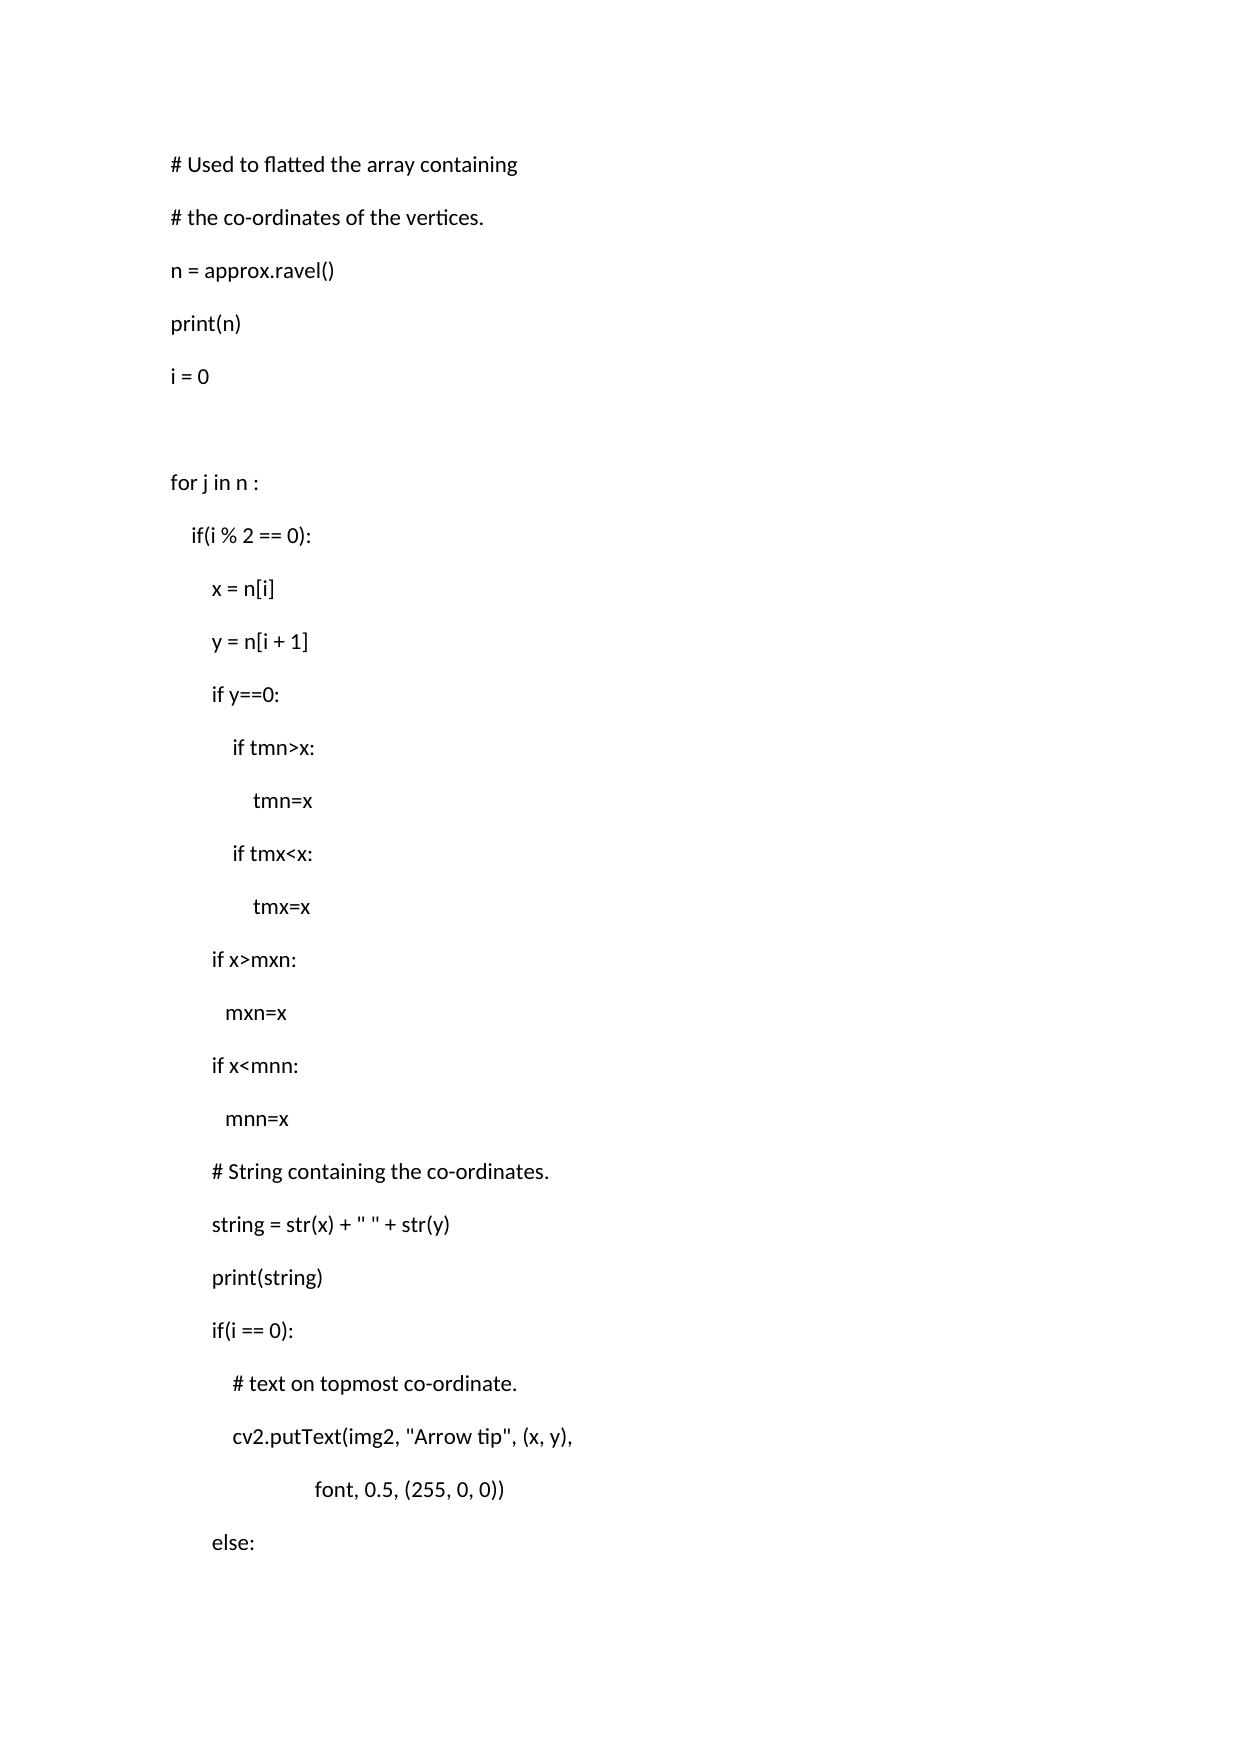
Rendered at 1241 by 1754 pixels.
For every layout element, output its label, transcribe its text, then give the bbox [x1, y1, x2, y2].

text for j in n : [150, 468, 1090, 496]
text print(n) [150, 309, 1090, 337]
text if y==0: [150, 680, 1090, 708]
text x = n[i] [150, 574, 1090, 602]
text # the co-ordinates of the vertices. [150, 203, 1090, 231]
text mxn=x [150, 998, 1090, 1026]
text if x<mnn: [150, 1051, 1090, 1079]
text if(i % 2 == 0): [150, 521, 1090, 549]
text if tmn>x: [150, 733, 1090, 761]
text cv2.putText(img2, "Arrow tip", (x, y), [150, 1422, 1090, 1451]
text tmx=x [150, 892, 1090, 920]
text # Used to flatted the array containing [150, 150, 1090, 178]
text tmn=x [150, 786, 1090, 814]
text # String containing the co-ordinates. [150, 1157, 1090, 1185]
text mnn=x [150, 1104, 1090, 1132]
text print(string) [150, 1263, 1090, 1291]
text else: [150, 1528, 1090, 1557]
text if x>mxn: [150, 945, 1090, 973]
text font, 0.5, (255, 0, 0)) [150, 1476, 1090, 1503]
text y = n[i + 1] [150, 627, 1090, 655]
text string = str(x) + " " + str(y) [150, 1210, 1090, 1238]
text n = approx.ravel() [150, 256, 1090, 284]
text if tmx<x: [150, 839, 1090, 867]
text # text on topmost co-ordinate. [150, 1369, 1090, 1397]
text if(i == 0): [150, 1316, 1090, 1344]
text i = 0 [150, 362, 1090, 390]
